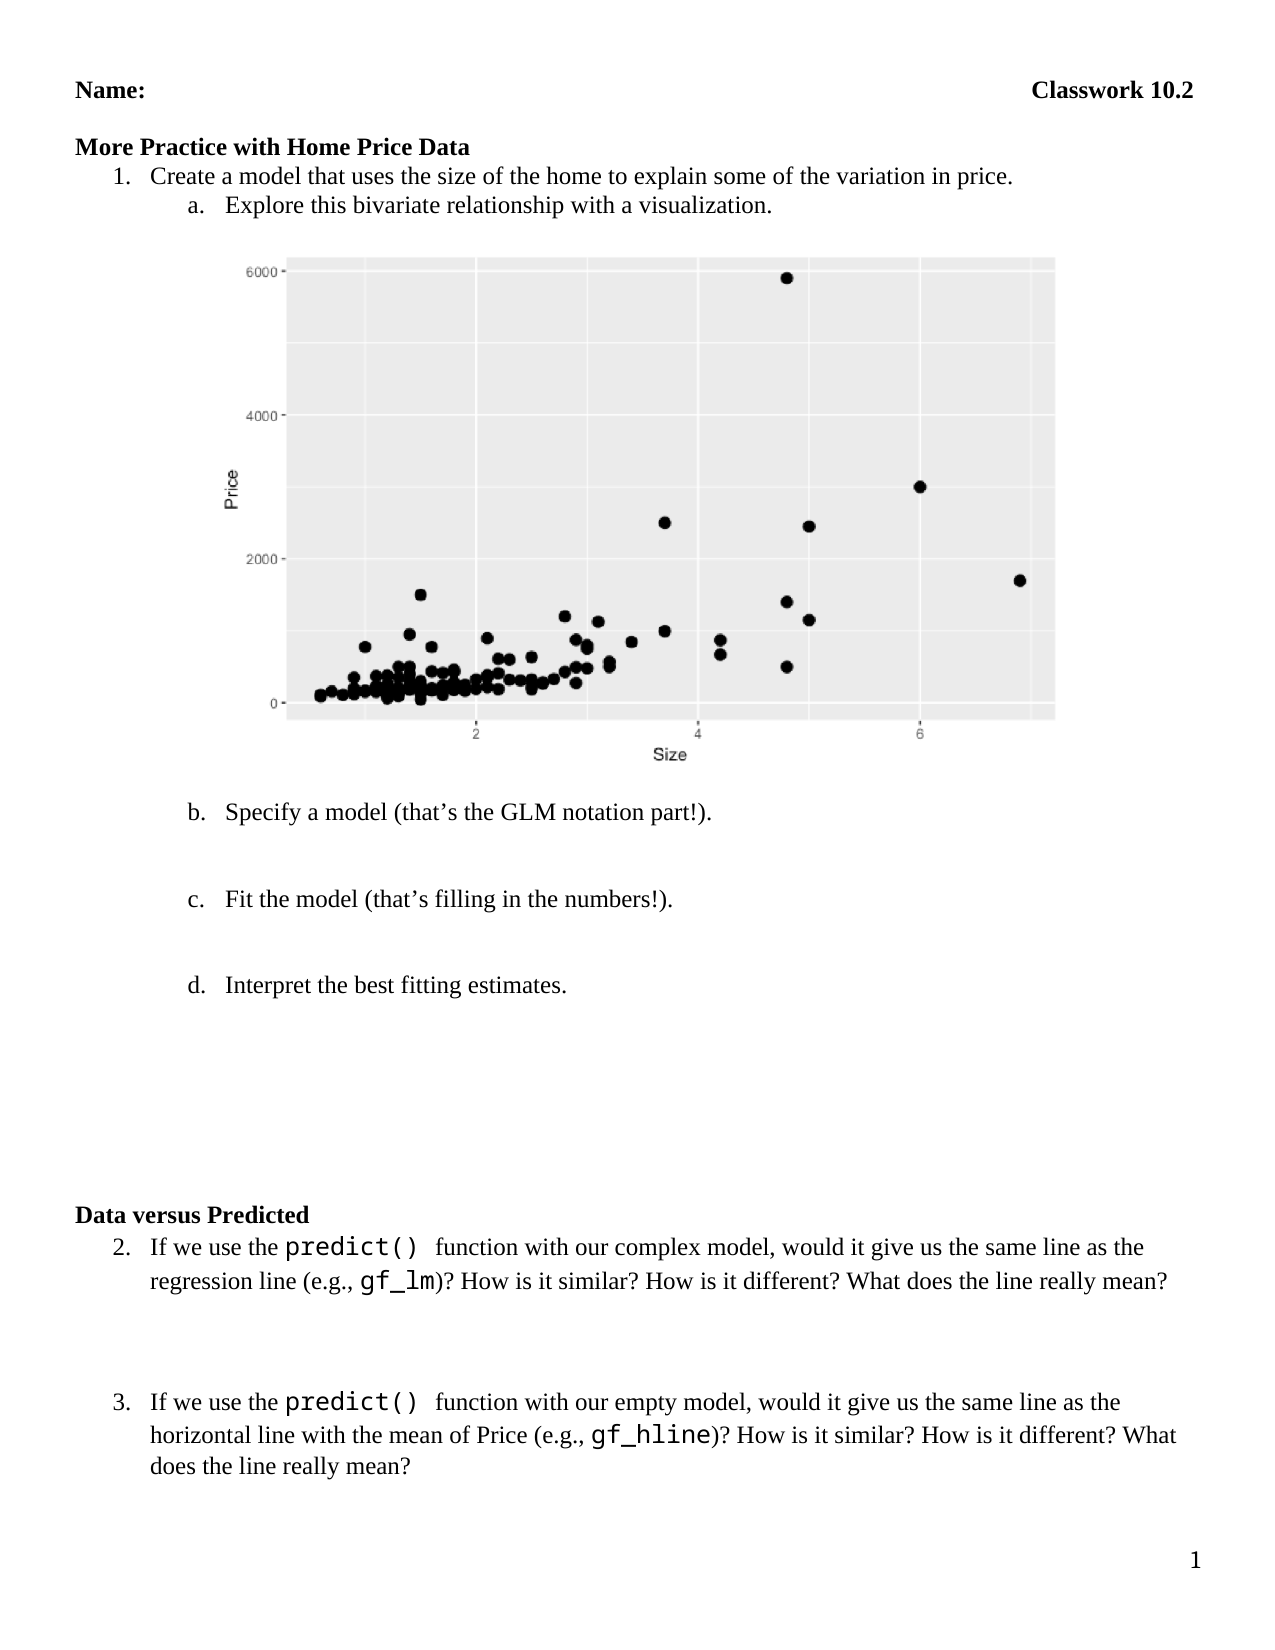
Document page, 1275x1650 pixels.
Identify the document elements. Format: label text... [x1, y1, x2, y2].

list If we use the predict() function with our complex model, would it give us the same line as the regression line (e.g., gf_lm)? How is it similar? How is it different? What does the line really mean? [112, 1229, 1200, 1297]
text Data versus Predicted [75, 1200, 1200, 1229]
list Fit the model (that’s filling in the numbers!). [187, 884, 1200, 912]
list If we use the predict() function with our empty model, would it give us the same line as the horizontal line with the mean of Price (e.g., gf_hline)? How is it similar? How is it different? What does the line really mean? [112, 1383, 1200, 1480]
text More Practice with Home Price Data [75, 132, 1200, 161]
list Create a model that uses the size of the home to explain some of the variation in price. [112, 161, 1200, 190]
text Name: Classwork 10.2 [75, 75, 1200, 104]
picture [209, 247, 1066, 769]
list Interpret the best fitting estimates. [187, 970, 1200, 999]
list Explore this bivariate relationship with a visualization. [187, 190, 1200, 219]
list Specify a model (that’s the GLM notation part!). [187, 797, 1200, 826]
